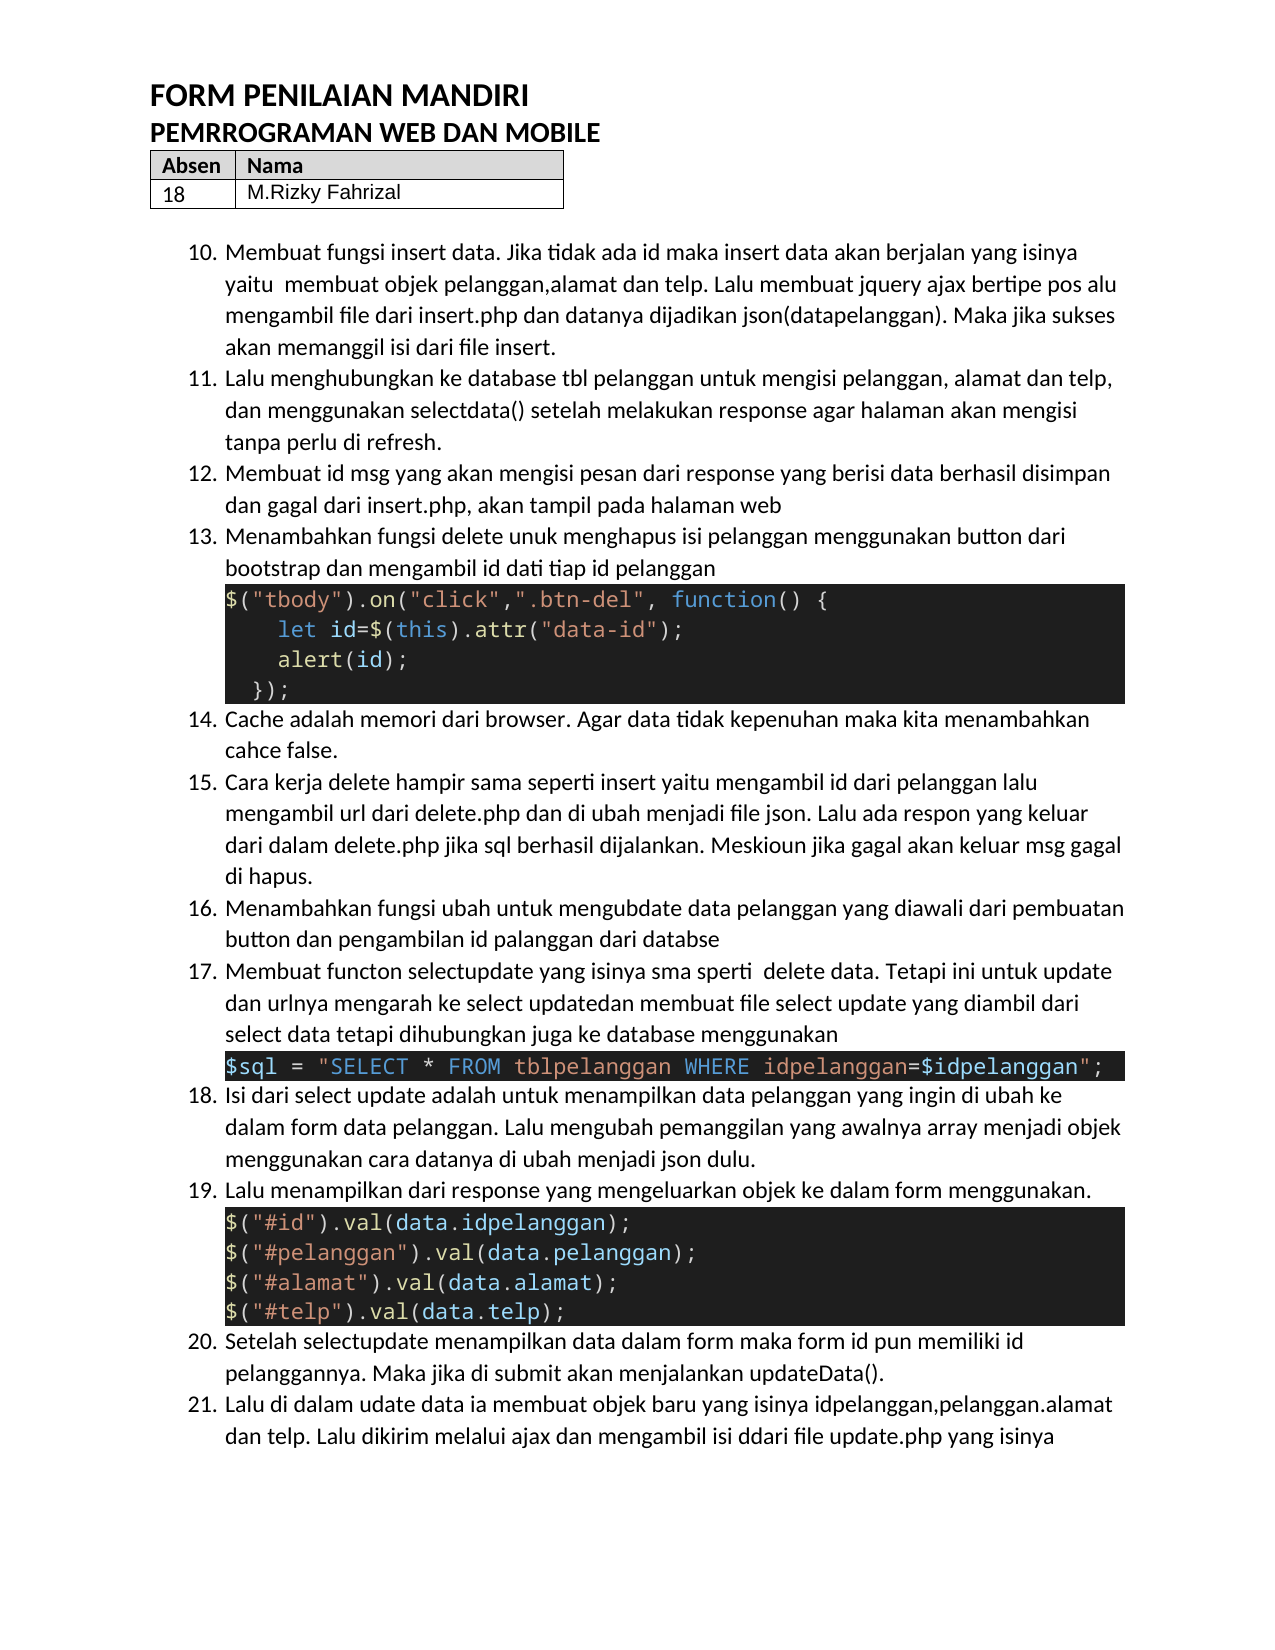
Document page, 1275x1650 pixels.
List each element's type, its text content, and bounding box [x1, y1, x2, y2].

list }); [225, 674, 1125, 704]
list Menambahkan fungsi ubah untuk mengubdate data pelanggan yang diawali dari pembuatan button dan pengambilan id palanggan dari databse [187, 893, 1125, 954]
list Setelah selectupdate menampilkan data dalam form maka form id pun memiliki id pelanggannya. Maka jika di submit akan menjalankan updateData(). [187, 1326, 1125, 1387]
list $("#alamat").val(data.alamat); [225, 1266, 1125, 1296]
list let id=$(this).attr("data-id"); [225, 614, 1125, 644]
list $("tbody").on("click",".btn-del", function() { [225, 584, 1125, 614]
list $("#telp").val(data.telp); [225, 1296, 1125, 1326]
list Menambahkan fungsi delete unuk menghapus isi pelanggan menggunakan button dari bootstrap dan mengambil id dati tiap id pelanggan [187, 521, 1125, 582]
list Lalu menampilkan dari response yang mengeluarkan objek ke dalam form menggunakan. [187, 1175, 1125, 1204]
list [187, 1389, 1125, 1450]
list $("#pelanggan").val(data.pelanggan); [225, 1237, 1125, 1266]
list Cara kerja delete hampir sama seperti insert yaitu mengambil id dari pelanggan lalu mengambil url dari delete.php dan di ubah menjadi file json. Lalu ada respon yang keluar dari dalam delete.php jika sql berhasil dijalankan. Meskioun jika gagal akan keluar msg gagal di hapus. [187, 767, 1125, 891]
list Membuat fungsi insert data. Jika tidak ada id maka insert data akan berjalan yang isinya yaitu membuat objek pelanggan,alamat dan telp. Lalu membuat jquery ajax bertipe pos alu mengambil file dari insert.php dan datanya dijadikan json(datapelanggan). Maka jika sukses akan memanggil isi dari file insert. [187, 237, 1125, 361]
list Lalu menghubungkan ke database tbl pelanggan untuk mengisi pelanggan, alamat dan telp, dan menggunakan selectdata() setelah melakukan response agar halaman akan mengisi tanpa perlu di refresh. [187, 363, 1125, 456]
list Membuat functon selectupdate yang isinya sma sperti delete data. Tetapi ini untuk update dan urlnya mengarah ke select updatedan membuat file select update yang diambil dari select data tetapi dihubungkan juga ke database menggunakan [187, 956, 1125, 1048]
list $("#id").val(data.idpelanggan); [225, 1207, 1125, 1237]
list Membuat id msg yang akan mengisi pesan dari response yang berisi data berhasil disimpan dan gagal dari insert.php, akan tampil pada halaman web [187, 458, 1125, 519]
list alert(id); [225, 644, 1125, 674]
list Cache adalah memori dari browser. Agar data tidak kepenuhan maka kita menambahkan cahce false. [187, 704, 1125, 764]
list Isi dari select update adalah untuk menampilkan data pelanggan yang ingin di ubah ke dalam form data pelanggan. Lalu mengubah pemanggilan yang awalnya array menjadi objek menggunakan cara datanya di ubah menjadi json dulu. [187, 1081, 1125, 1173]
list $sql = "SELECT * FROM tblpelanggan WHERE idpelanggan=$idpelanggan"; [225, 1051, 1125, 1081]
